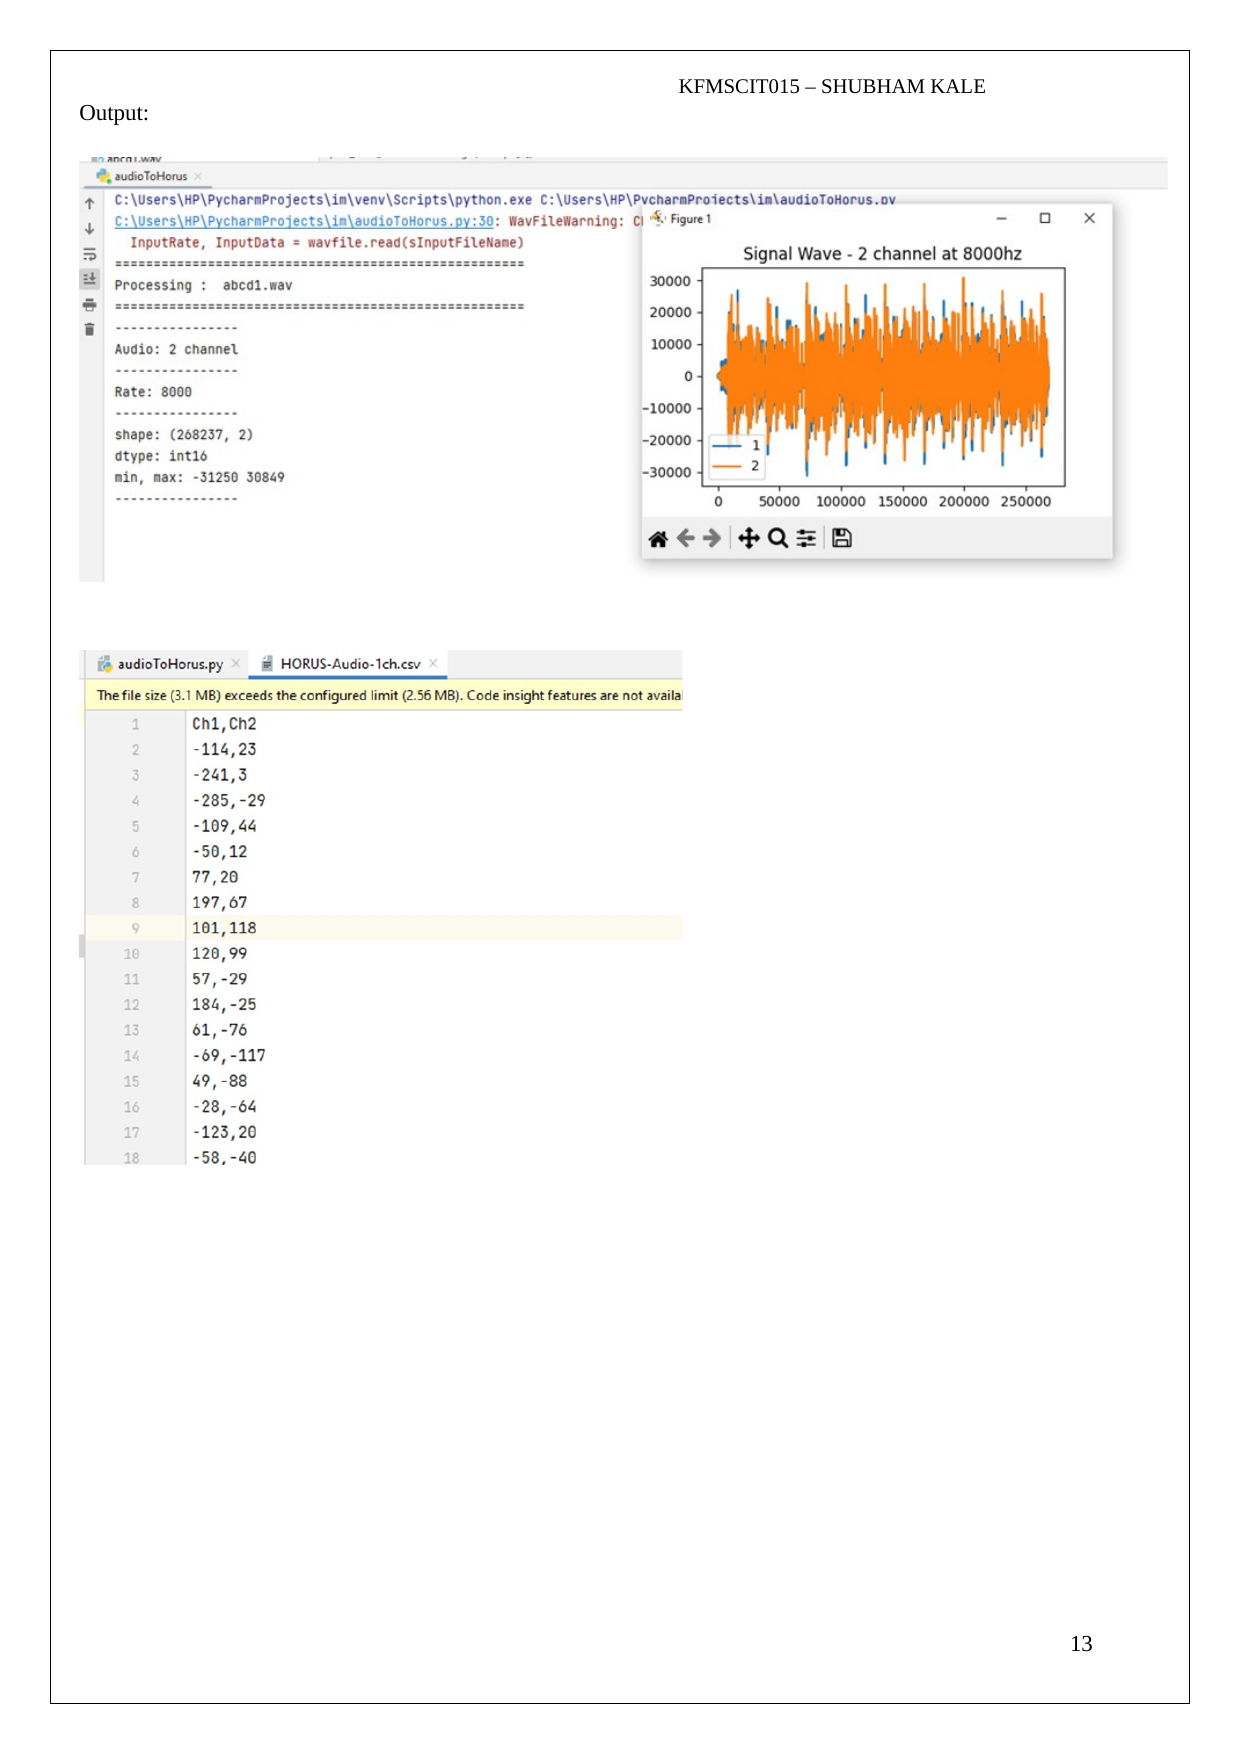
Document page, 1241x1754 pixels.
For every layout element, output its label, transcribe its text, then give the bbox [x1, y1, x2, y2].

picture [79, 650, 683, 1165]
text Output: [79, 99, 1167, 125]
picture [79, 157, 1168, 582]
